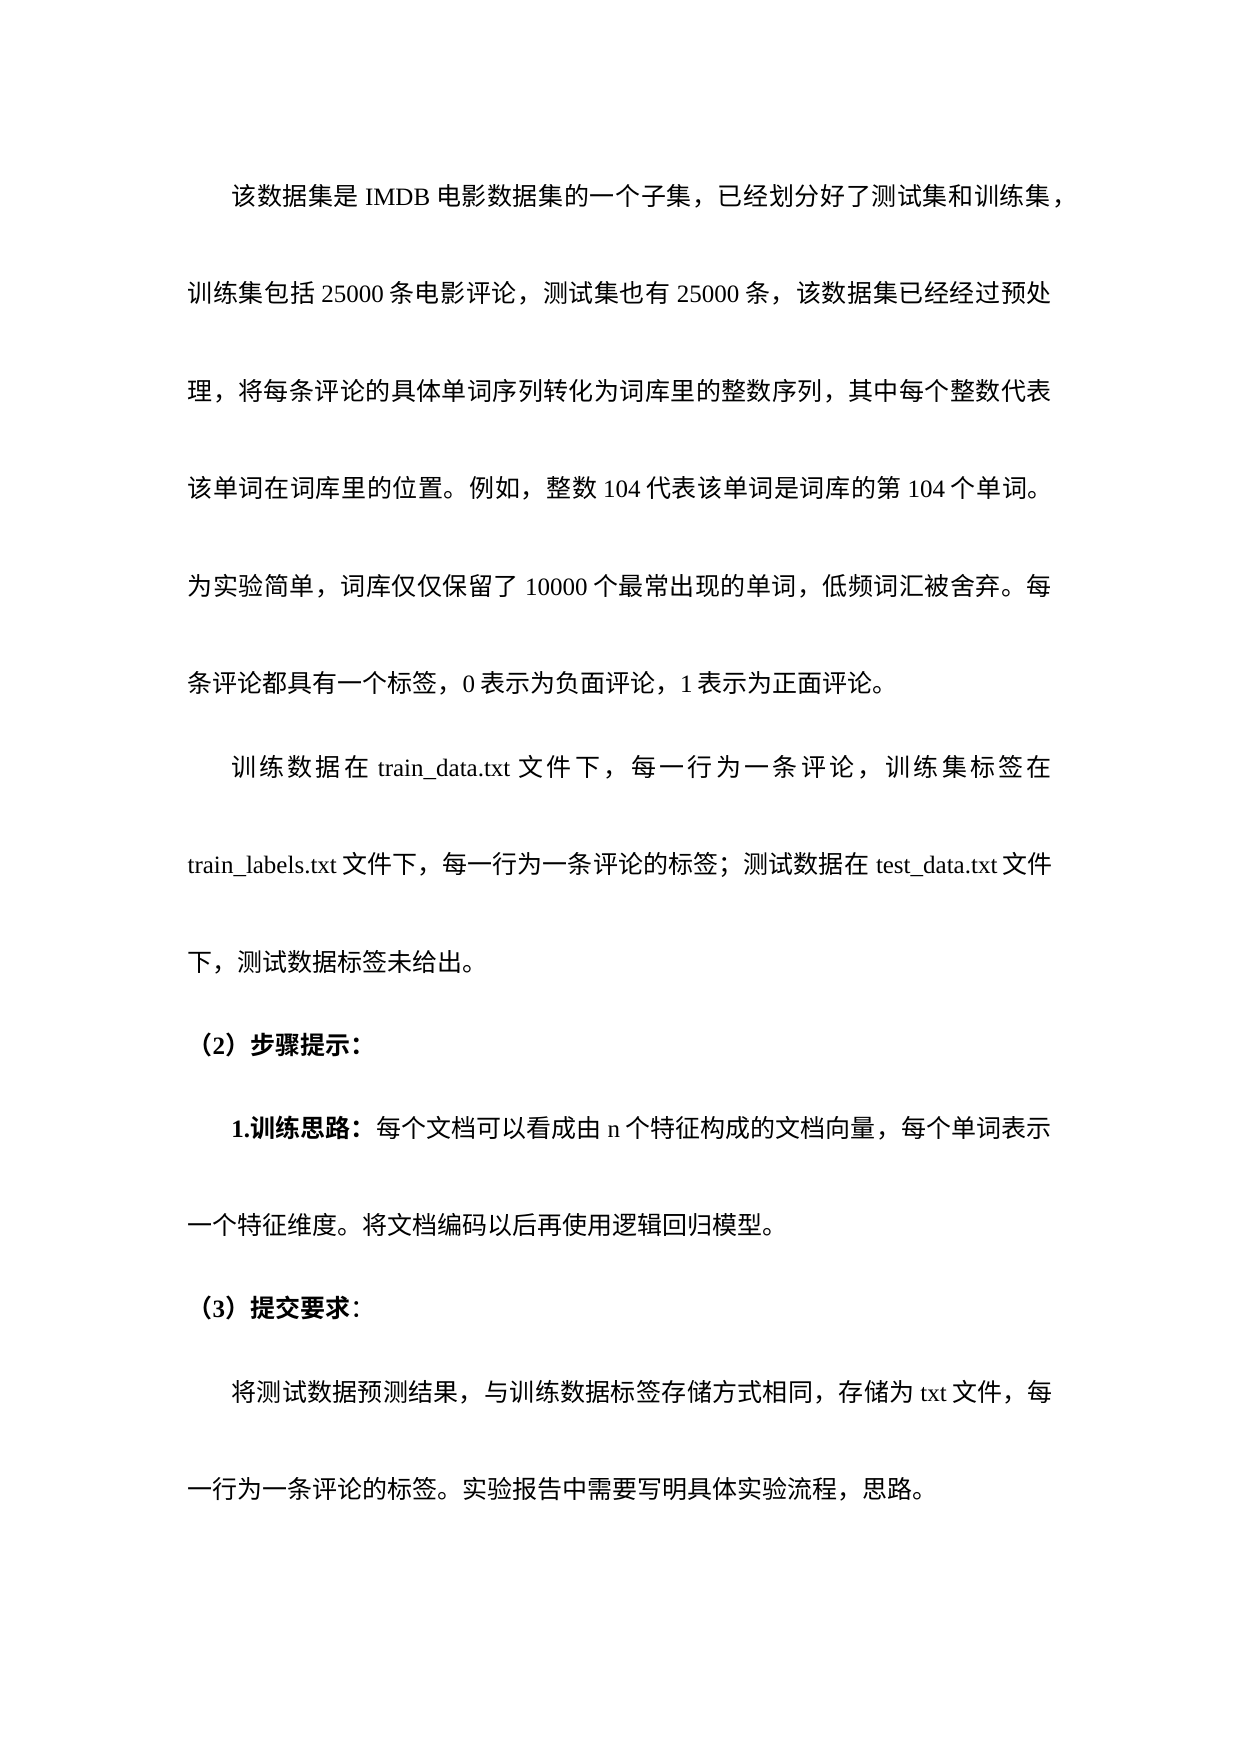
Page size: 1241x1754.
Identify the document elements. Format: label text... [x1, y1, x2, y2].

text 训练数据在train_data.txt文件下，每一行为一条评论，训练集标签在train_labels.txt文件下，每一行为一条评论的标签；测试数据在test_data.txt文件下，测试数据标签未给出。 [187, 733, 1053, 993]
text （2）步骤提示： [187, 1011, 1053, 1076]
text （3）提交要求： [187, 1274, 1053, 1339]
text 1.训练思路：每个文档可以看成由n个特征构成的文档向量，每个单词表示一个特征维度。将文档编码以后再使用逻辑回归模型。 [187, 1094, 1053, 1256]
text 该数据集是IMDB电影数据集的一个子集，已经划分好了测试集和训练集，训练集包括25000条电影评论，测试集也有25000条，该数据集已经经过预处理，将每条评论的具体单词序列转化为词库里的整数序列，其中每个整数代表该单词在词库里的位置。例如，整数104代表该单词是词库的第104个单词。为实验简单，词库仅仅保留了10000个最常出现的单词，低频词汇被舍弃。每条评论都具有一个标签，0表示为负面评论，1表示为正面评论。 [187, 162, 1053, 714]
text 将测试数据预测结果，与训练数据标签存储方式相同，存储为txt文件，每一行为一条评论的标签。实验报告中需要写明具体实验流程，思路。 [187, 1358, 1053, 1520]
